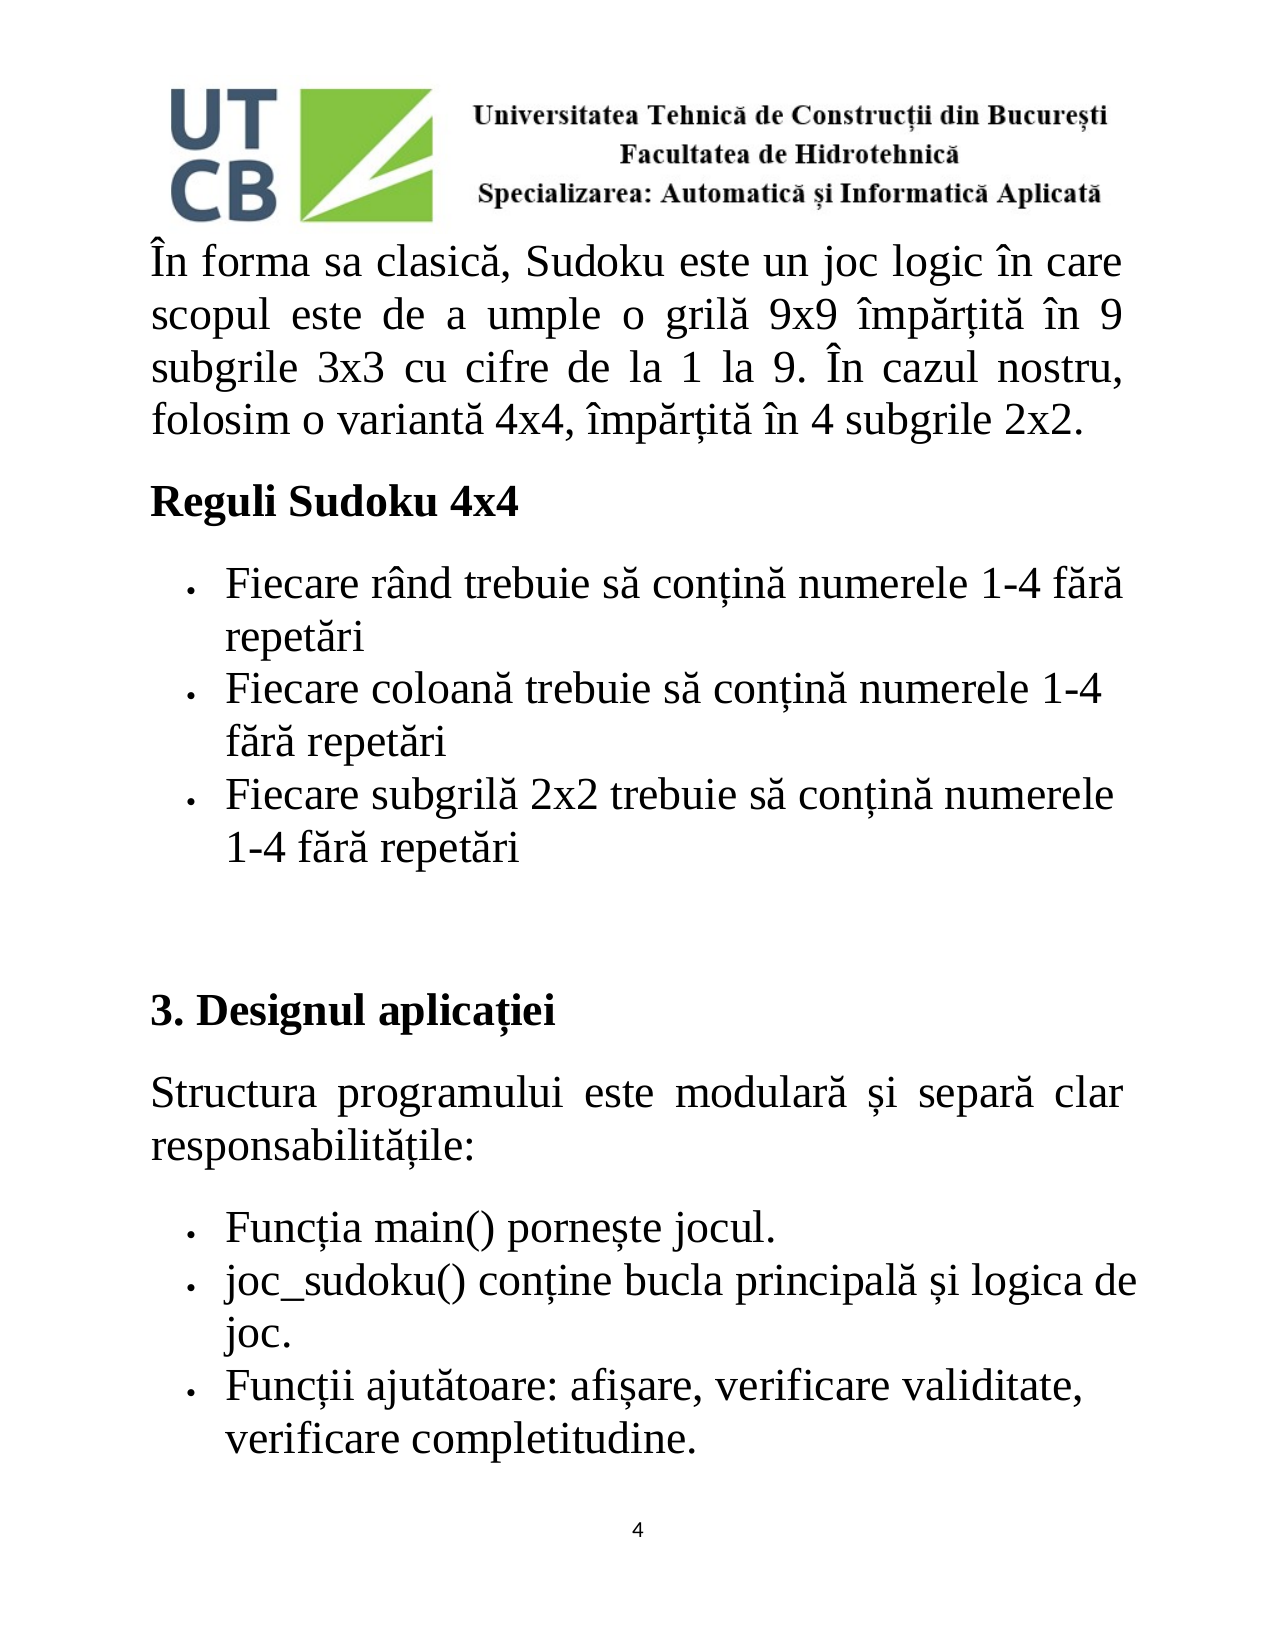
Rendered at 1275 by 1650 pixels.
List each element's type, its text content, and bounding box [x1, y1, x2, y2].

text Structura programului este modulară și separă clar responsabilitățile: [150, 1065, 1125, 1170]
picture [150, 75, 1117, 208]
list joc_sudoku() conține bucla principală și logica de joc. [187, 1252, 1160, 1357]
list Fiecare rând trebuie să conțină numerele 1-4 fără repetări [187, 556, 1160, 661]
text În forma sa clasică, Sudoku este un joc logic în care scopul este de a umple o grilă 9x9 împărțită în 9 subgrile 3x3 cu cifre de la 1 la 9. În cazul nostru, folosim o variantă 4x4, împărțită în 4 subgrile 2x2. [150, 208, 1125, 444]
text Reguli Sudoku 4x4 [150, 474, 1125, 526]
list Funcția main() pornește jocul. [187, 1199, 1160, 1252]
list Funcții ajutătoare: afișare, verificare validitate, verificare completitudine. [187, 1357, 1160, 1463]
list Fiecare subgrilă 2x2 trebuie să conțină numerele 1-4 fără repetări [187, 766, 1160, 872]
text 3. Designul aplicației [150, 983, 1125, 1036]
list Fiecare coloană trebuie să conțină numerele 1-4 fără repetări [187, 661, 1160, 766]
